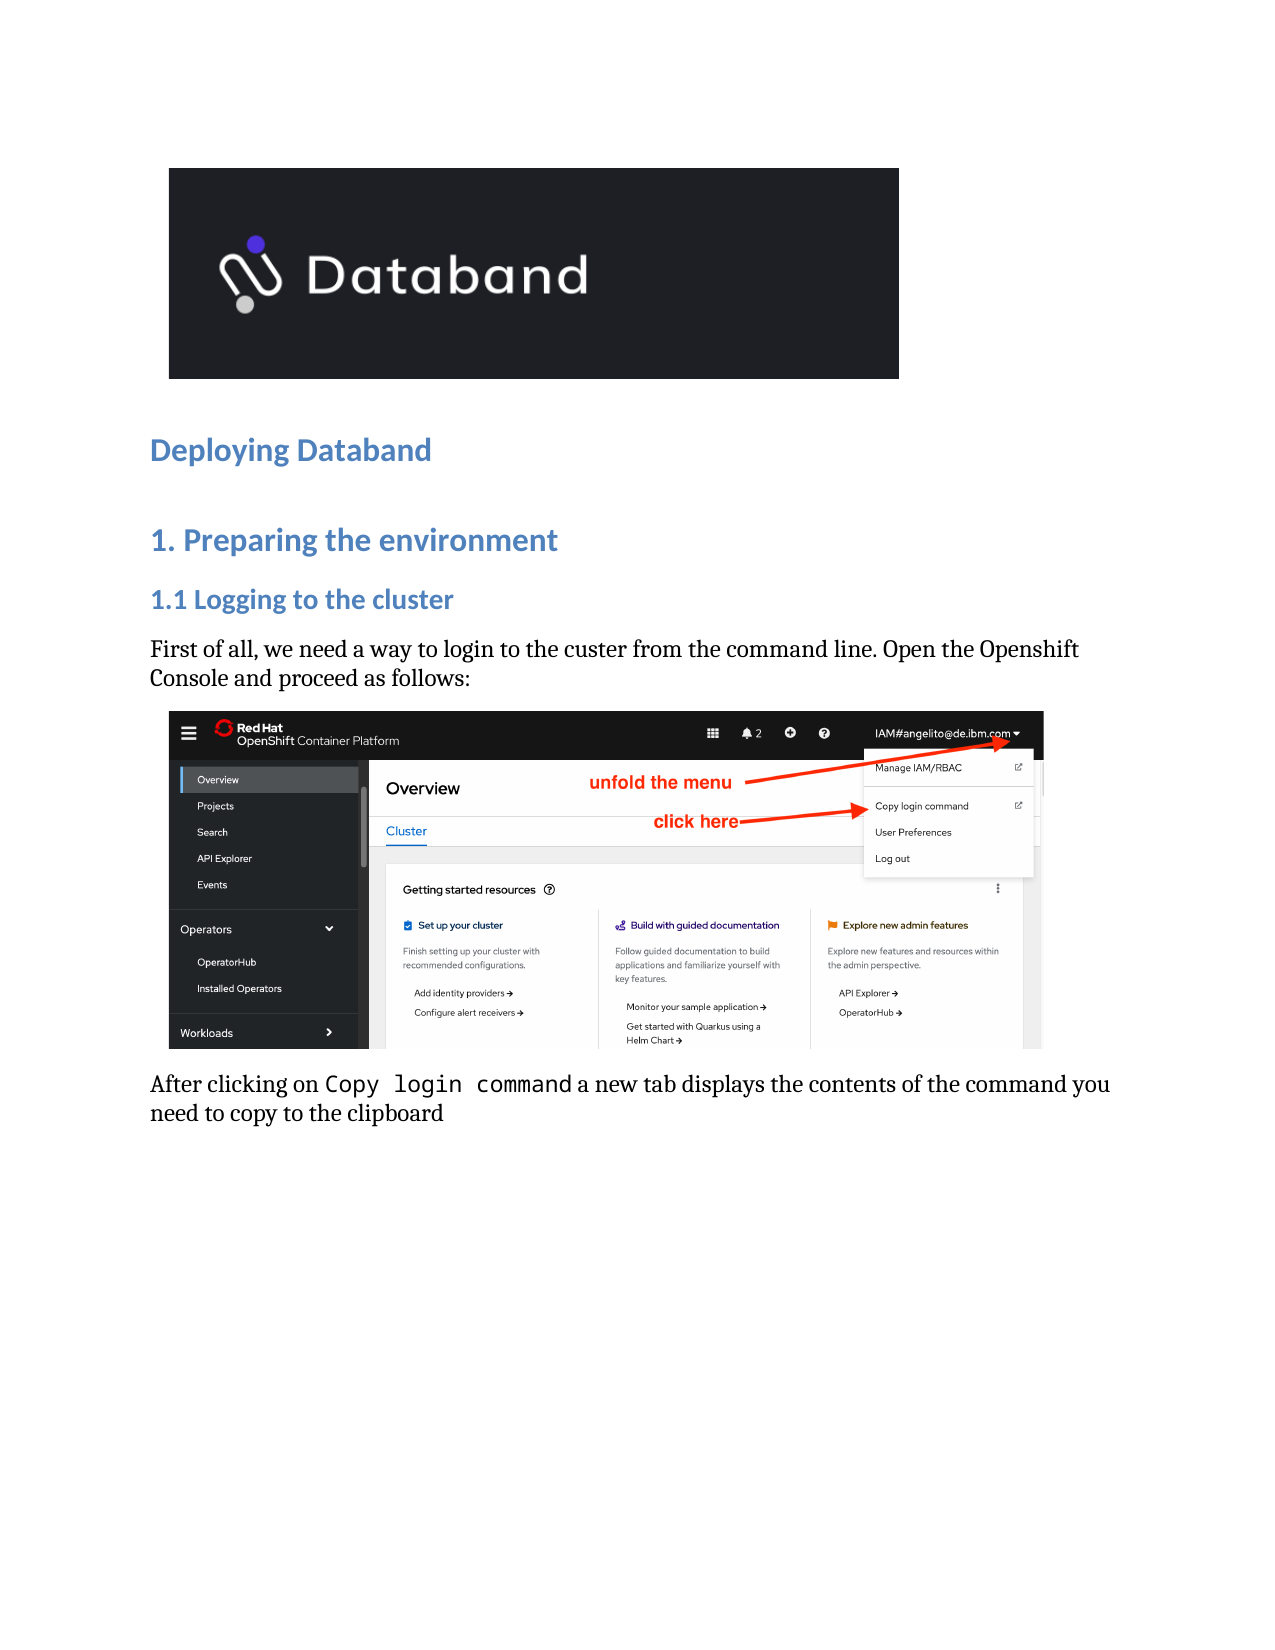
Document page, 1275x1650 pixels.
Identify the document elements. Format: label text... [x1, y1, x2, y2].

picture [168, 168, 899, 379]
text After clicking on Copy login command a new tab displays the contents of the command you need to copy to the clipboard [150, 1067, 1125, 1127]
subtitle 1.1 Logging to the cluster [150, 581, 1125, 616]
subtitle 1. Preparing the environment [150, 519, 1125, 560]
subtitle Deploying Databand [150, 428, 1125, 469]
picture [168, 711, 1044, 1049]
text First of all, we need a way to login to the custer from the command line. Open the Openshift Console and proceed as follows: [150, 635, 1125, 693]
